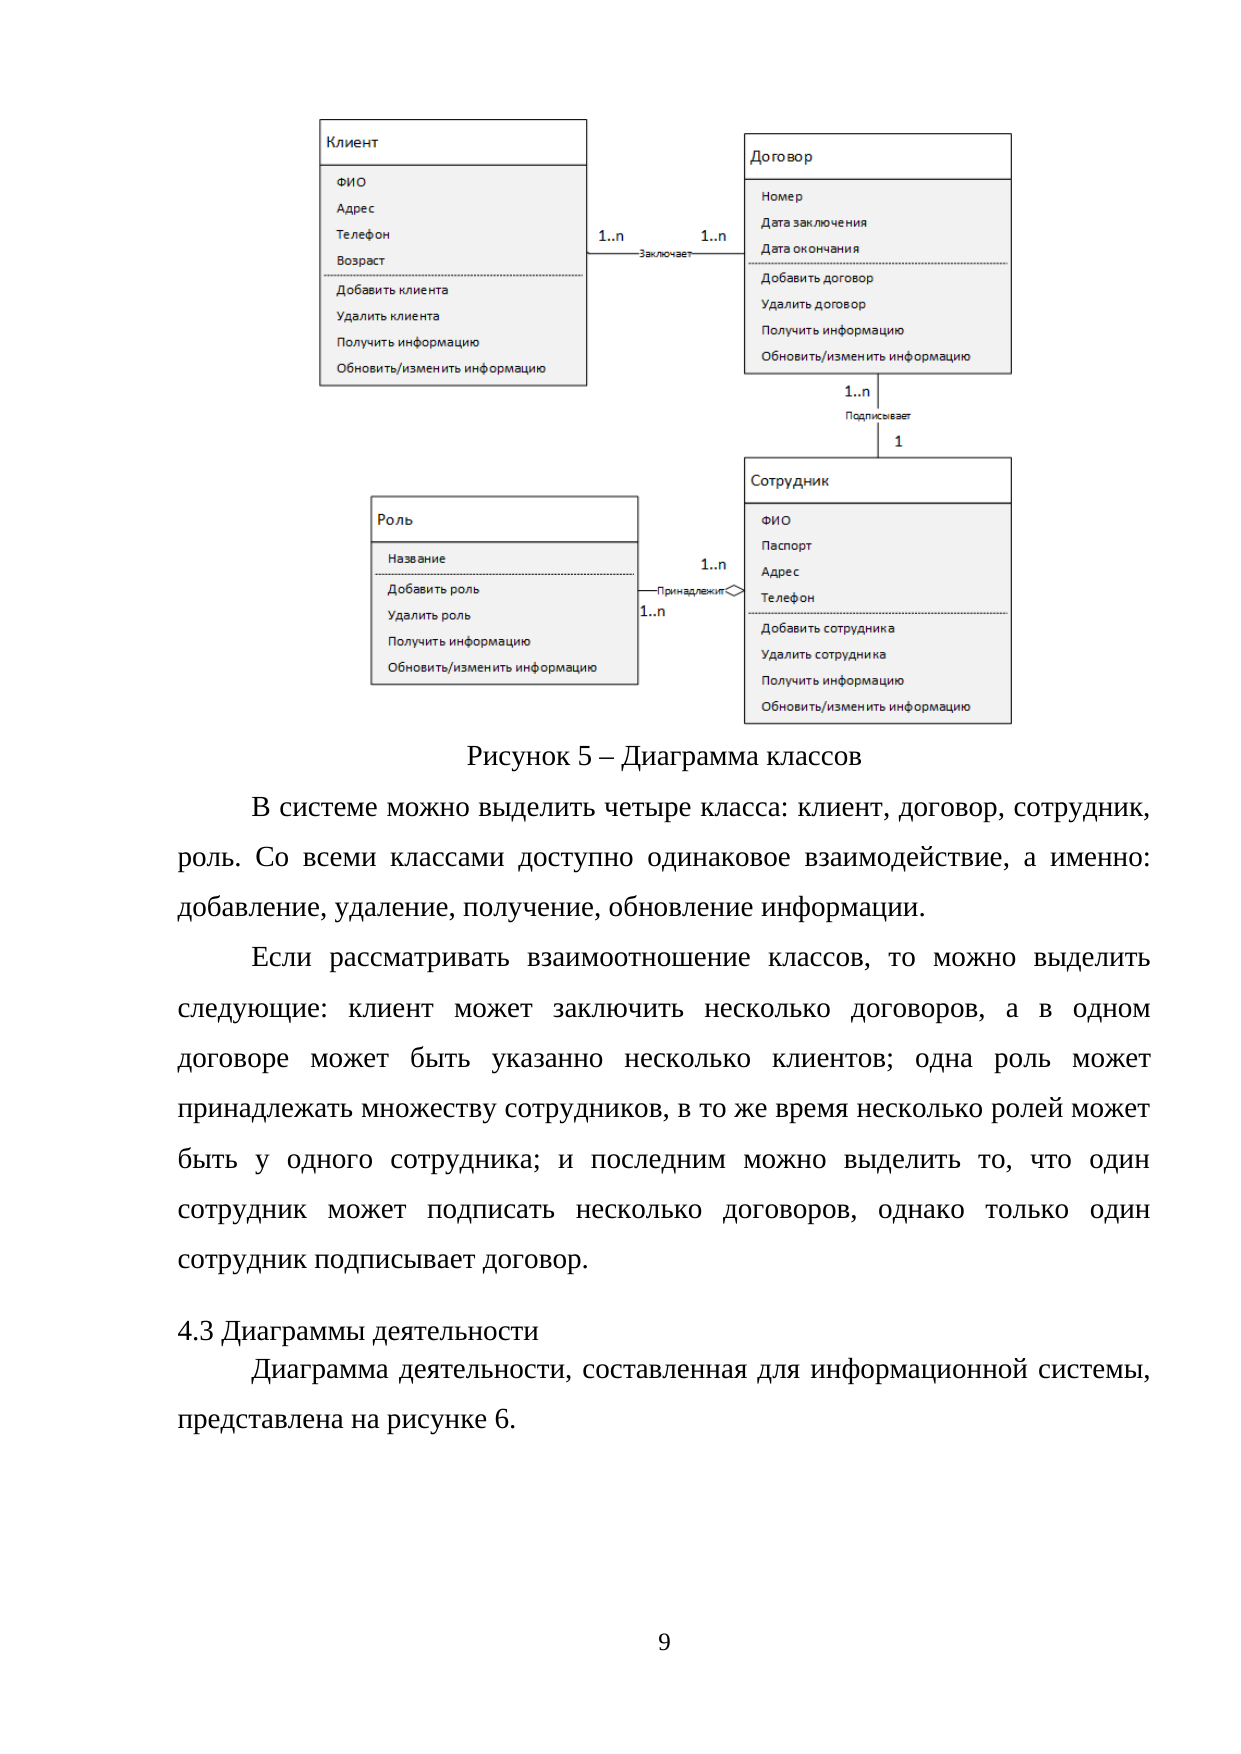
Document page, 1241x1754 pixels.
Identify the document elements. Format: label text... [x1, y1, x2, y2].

text Рисунок 5 – Диаграмма классов [177, 738, 1152, 772]
picture [316, 118, 1013, 725]
text В системе можно выделить четыре класса: клиент, договор, сотрудник, роль. Со всеми классами доступно одинаковое взаимодействие, а именно: добавление, удаление, получение, обновление информации. [177, 789, 1152, 923]
subtitle 4.3 Диаграммы деятельности [177, 1313, 1152, 1346]
text Если рассматривать взаимоотношение классов, то можно выделить следующие: клиент может заключить несколько договоров, а в одном договоре может быть указанно несколько клиентов; одна роль может принадлежать множеству сотрудников, в то же время несколько ролей может быть у одного сотрудника; и последним можно выделить то, что один сотрудник может подписать несколько договоров, однако только один сотрудник подписывает договор. [177, 939, 1152, 1275]
text Диаграмма деятельности, составленная для информационной системы, представлена на рисунке 6. [177, 1351, 1152, 1435]
